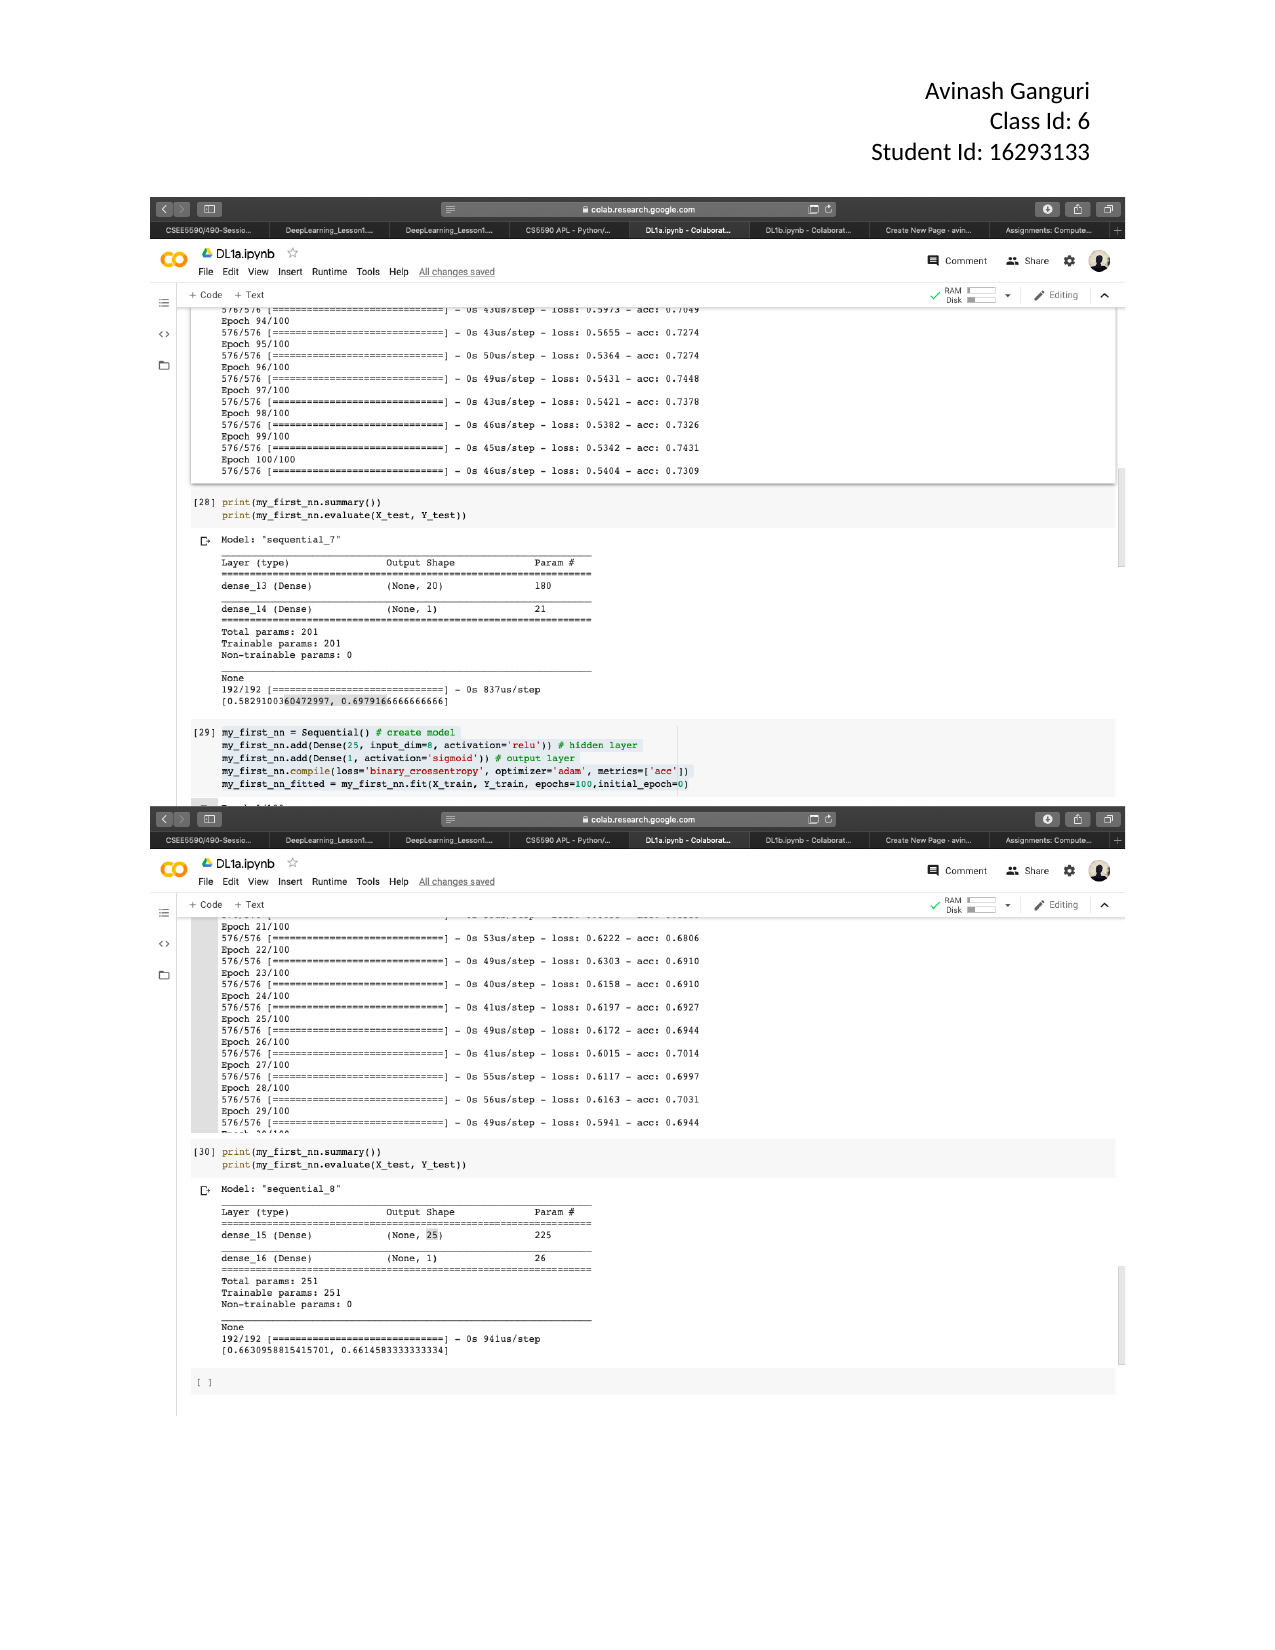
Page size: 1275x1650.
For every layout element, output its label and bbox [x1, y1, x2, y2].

picture [150, 197, 1125, 1416]
